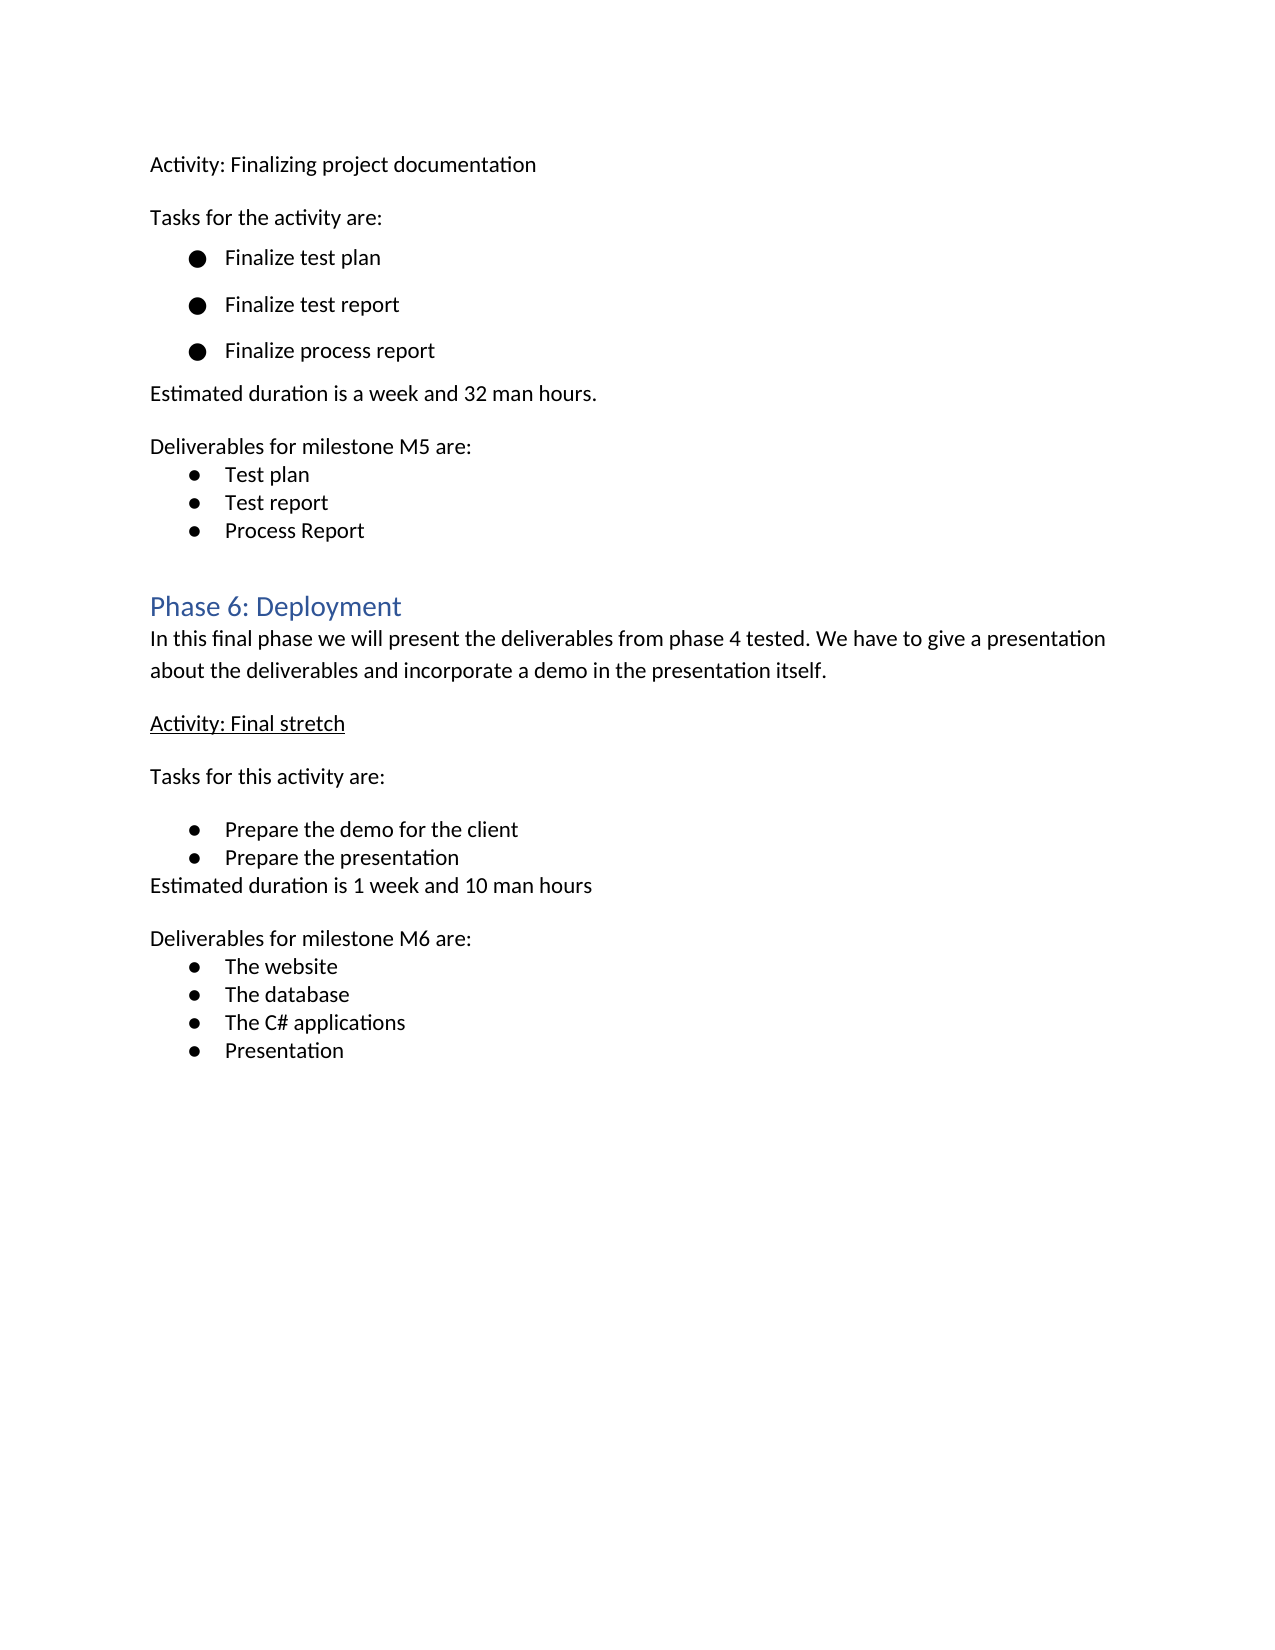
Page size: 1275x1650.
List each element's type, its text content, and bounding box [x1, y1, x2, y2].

list Finalize process report [187, 325, 1125, 372]
text Deliverables for milestone M5 are: [150, 432, 1125, 460]
text Activity: Finalizing project documentation [150, 150, 1125, 178]
text Deliverables for milestone M6 are: [150, 924, 1125, 952]
list The website [187, 952, 1125, 980]
list The database [187, 980, 1125, 1008]
list Process Report [187, 516, 1125, 544]
text Tasks for the activity are: [150, 203, 1125, 231]
list Finalize test plan [187, 231, 1125, 278]
list Test plan [187, 460, 1125, 488]
list Finalize test report [187, 278, 1125, 325]
list Test report [187, 488, 1125, 516]
subtitle Phase 6: Deployment [150, 588, 1125, 624]
list Presentation [187, 1036, 1125, 1064]
list Prepare the demo for the client [187, 815, 1125, 843]
list Prepare the presentation [187, 843, 1125, 871]
text Activity: Final stretch [150, 709, 1125, 737]
text Estimated duration is 1 week and 10 man hours [150, 871, 1125, 899]
text Estimated duration is a week and 32 man hours. [150, 379, 1125, 407]
text Tasks for this activity are: [150, 762, 1125, 790]
text In this final phase we will present the deliverables from phase 4 tested. We have to give a presentation about the deliverables and incorporate a demo in the presentation itself. [150, 624, 1125, 684]
list The C# applications [187, 1008, 1125, 1036]
